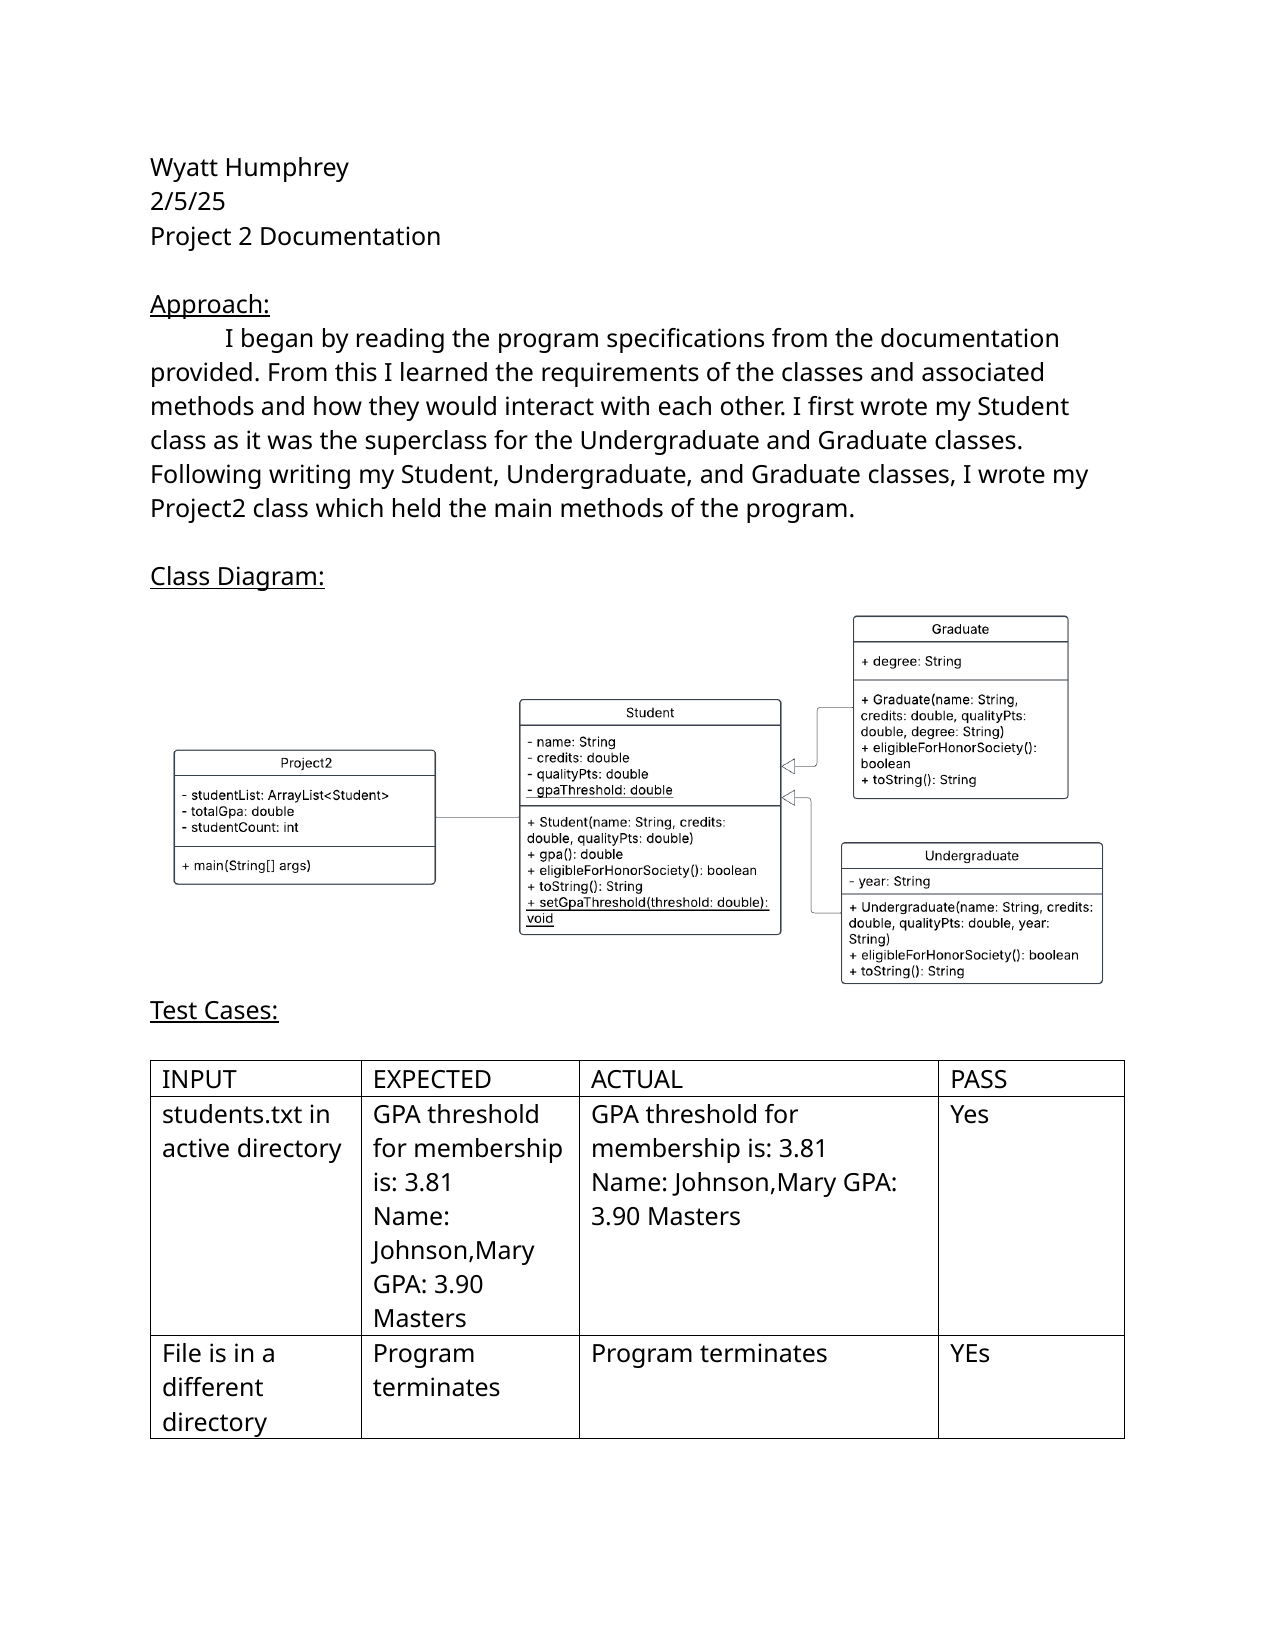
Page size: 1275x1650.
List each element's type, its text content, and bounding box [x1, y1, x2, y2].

table_cell GPA threshold for membership is: 3.81 Name: Johnson,Mary GPA: 3.90 Masters [362, 1097, 579, 1335]
text Approach: [150, 286, 1125, 320]
table_cell Program terminates [362, 1336, 579, 1438]
text Project 2 Documentation [150, 218, 1125, 252]
table_cell File is in a different directory [151, 1336, 361, 1438]
table_cell YEs [939, 1336, 1124, 1438]
table_header INPUT [151, 1061, 361, 1096]
picture [150, 592, 1125, 993]
table_cell GPA threshold for membership is: 3.81 Name: Johnson,Mary GPA: 3.90 Masters [580, 1097, 938, 1335]
text I began by reading the program specifications from the documentation provided. From this I learned the requirements of the classes and associated methods and how they would interact with each other. I first wrote my Student class as it was the superclass for the Undergraduate and Graduate classes. Following writing my Student, Undergraduate, and Graduate classes, I wrote my Project2 class which held the main methods of the program. [150, 320, 1125, 525]
table_header PASS [939, 1061, 1124, 1096]
text Wyatt Humphrey [150, 150, 1125, 184]
text 2/5/25 [150, 184, 1125, 218]
table_cell Program terminates [580, 1336, 938, 1438]
table_cell Yes [939, 1097, 1124, 1335]
table_header ACTUAL [580, 1061, 938, 1096]
table_header EXPECTED [362, 1061, 579, 1096]
table_cell students.txt in active directory [151, 1097, 361, 1335]
text Class Diagram: [150, 559, 1125, 592]
text Test Cases: [150, 993, 1125, 1026]
